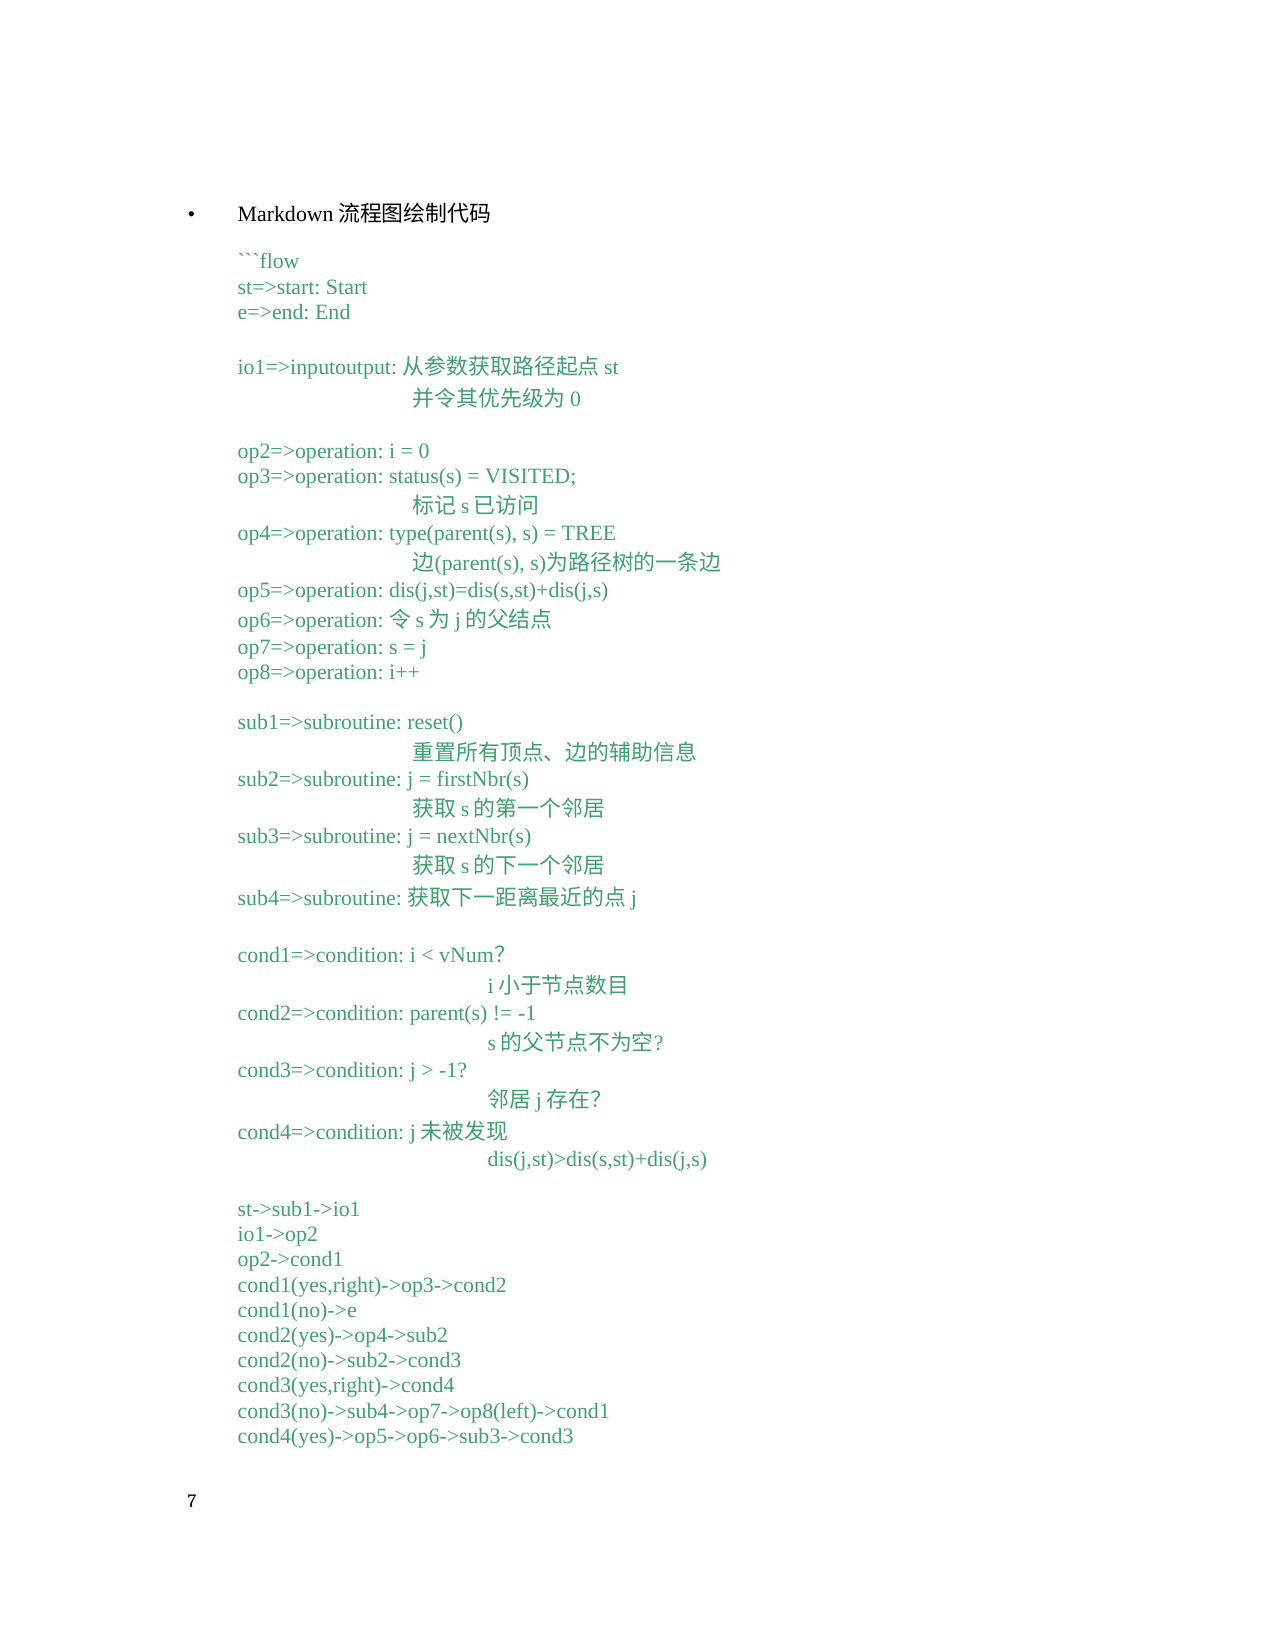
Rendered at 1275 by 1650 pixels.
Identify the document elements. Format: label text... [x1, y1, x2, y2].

list Markdown流程图绘制代码 [187, 196, 1087, 228]
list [187, 248, 1087, 1448]
